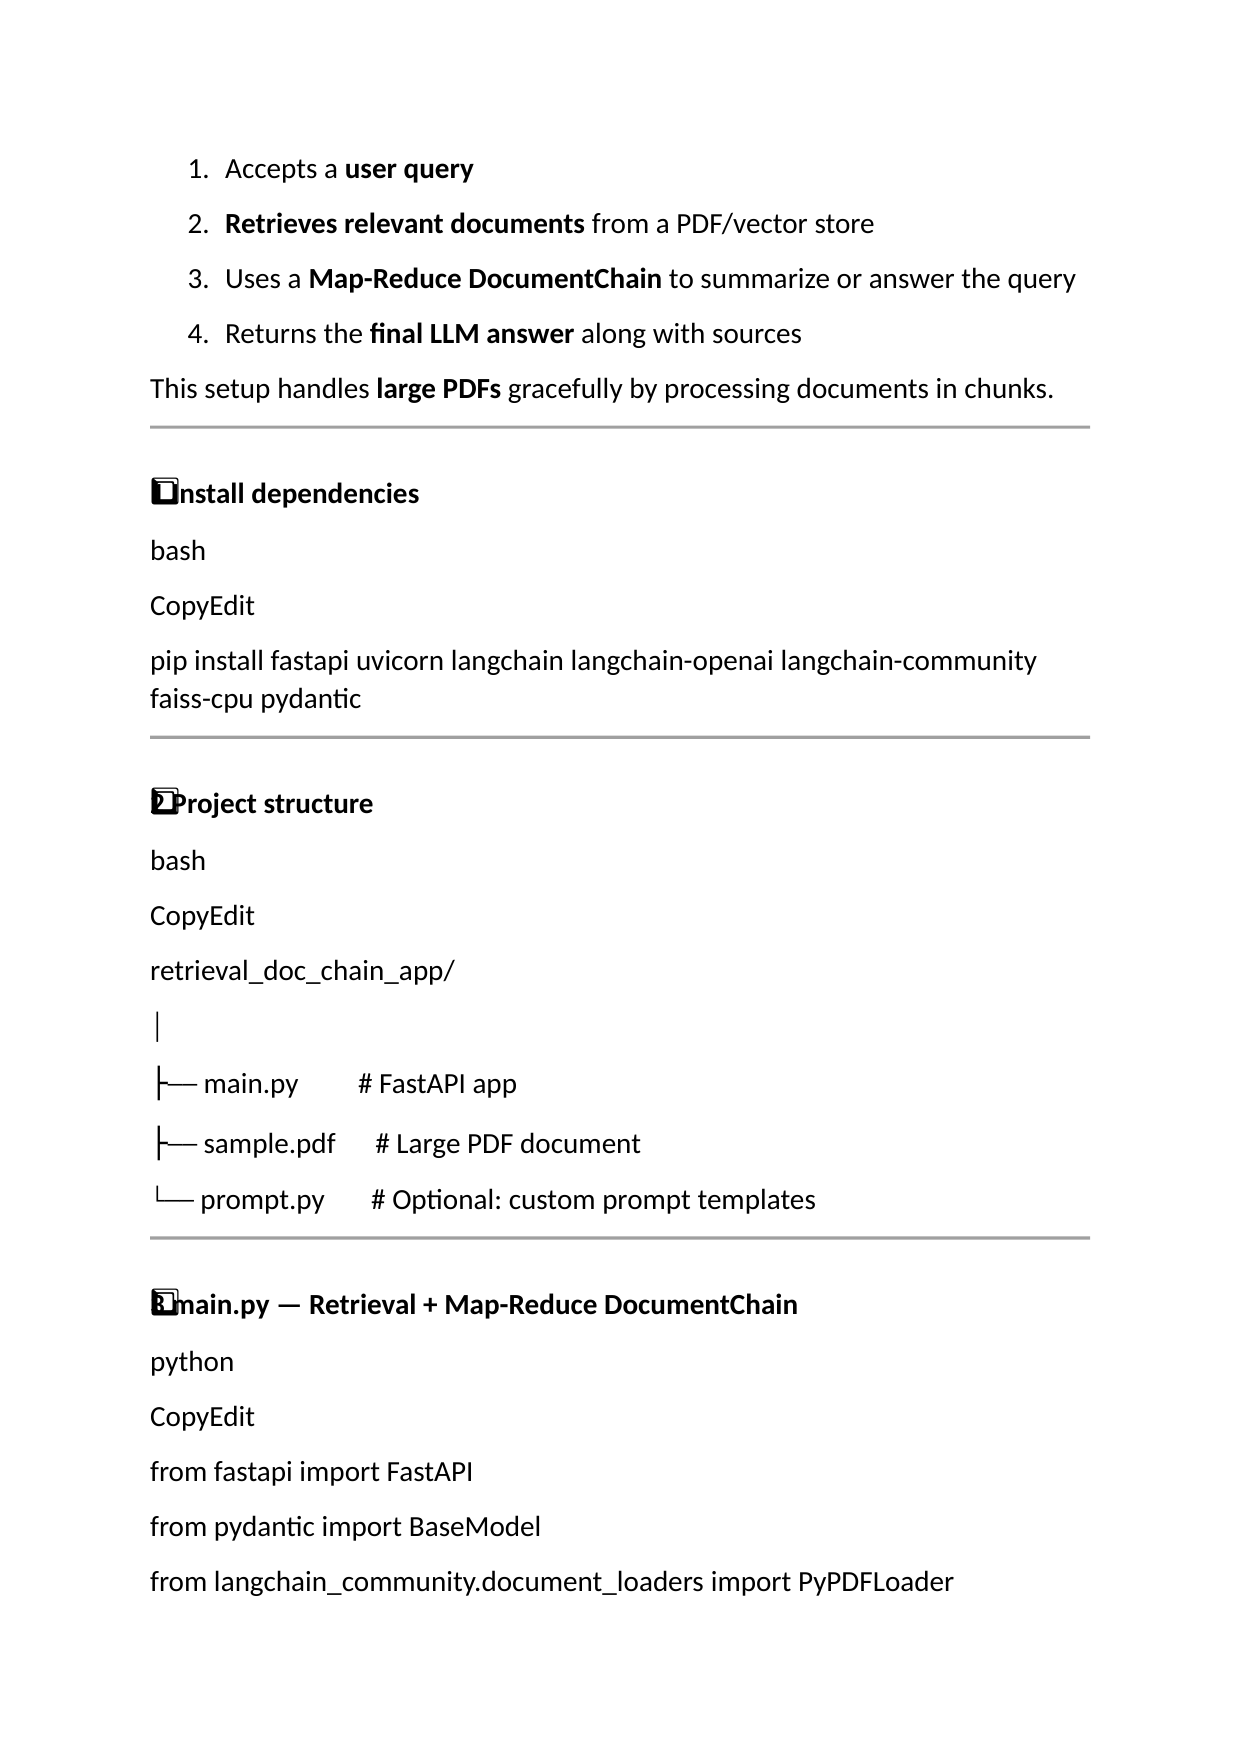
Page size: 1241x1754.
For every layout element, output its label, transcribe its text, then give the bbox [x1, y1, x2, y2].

text This setup handles large PDFs gracefully by processing documents in chunks. [150, 370, 1090, 406]
text from langchain_community.document_loaders import PyPDFLoader [150, 1563, 1090, 1599]
text 1️⃣ Install dependencies [150, 472, 1090, 512]
list Uses a Map-Reduce DocumentChain to summarize or answer the query [187, 260, 1090, 296]
text ├── sample.pdf # Large PDF document [150, 1122, 1090, 1162]
text retrieval_doc_chain_app/ [150, 952, 1090, 988]
text pip install fastapi uvicorn langchain langchain-openai langchain-community faiss-cpu pydantic [150, 642, 1090, 716]
text from pydantic import BaseModel [150, 1508, 1090, 1544]
list Returns the final LLM answer along with sources [187, 315, 1090, 351]
text bash [150, 532, 1090, 567]
text └── prompt.py # Optional: custom prompt templates [150, 1181, 1090, 1217]
list Accepts a user query [187, 150, 1090, 186]
text from fastapi import FastAPI [150, 1453, 1090, 1489]
list Retrieves relevant documents from a PDF/vector store [187, 205, 1090, 241]
text │ [150, 1007, 1090, 1043]
text ├── main.py # FastAPI app [150, 1062, 1090, 1102]
text 2️⃣ Project structure [150, 782, 1090, 822]
text CopyEdit [150, 587, 1090, 623]
text CopyEdit [150, 1398, 1090, 1433]
text 3️⃣ main.py — Retrieval + Map-Reduce DocumentChain [150, 1283, 1090, 1323]
text bash [150, 842, 1090, 878]
text CopyEdit [150, 897, 1090, 933]
text python [150, 1343, 1090, 1378]
